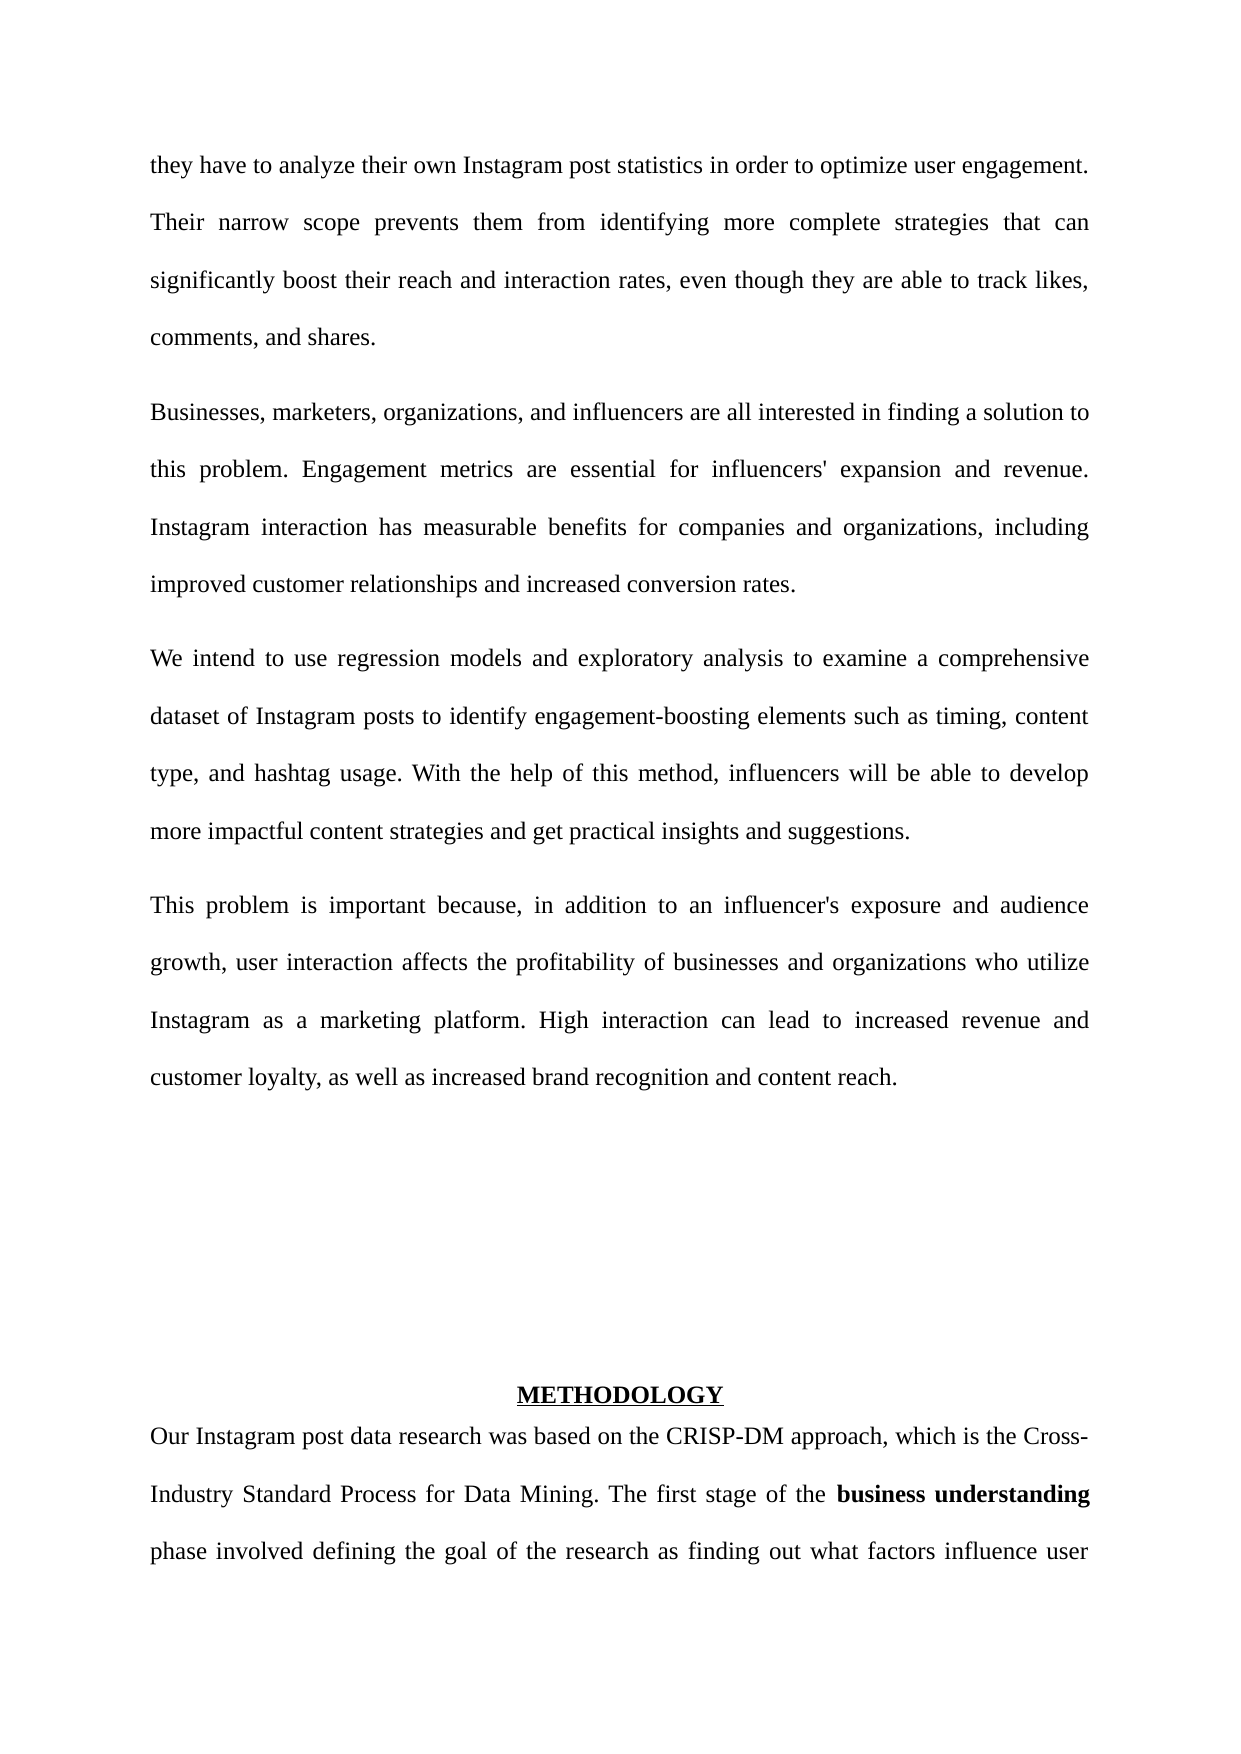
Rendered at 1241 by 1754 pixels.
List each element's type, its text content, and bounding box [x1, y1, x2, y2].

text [150, 150, 1090, 351]
text This problem is important because, in addition to an influencer's exposure and audience growth, user interaction affects the profitability of businesses and organizations who utilize Instagram as a marketing platform. High interaction can lead to increased revenue and customer loyalty, as well as increased brand recognition and content reach. [150, 890, 1090, 1091]
subtitle METHODOLOGY [150, 1380, 1090, 1409]
text We intend to use regression models and exploratory analysis to examine a comprehensive dataset of Instagram posts to identify engagement-boosting elements such as timing, content type, and hashtag usage. With the help of this method, influencers will be able to develop more impactful content strategies and get practical insights and suggestions. [150, 643, 1090, 844]
text Businesses, marketers, organizations, and influencers are all interested in finding a solution to this problem. Engagement metrics are essential for influencers' expansion and revenue. Instagram interaction has measurable benefits for companies and organizations, including improved customer relationships and increased conversion rates. [150, 397, 1090, 598]
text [150, 1421, 1090, 1565]
